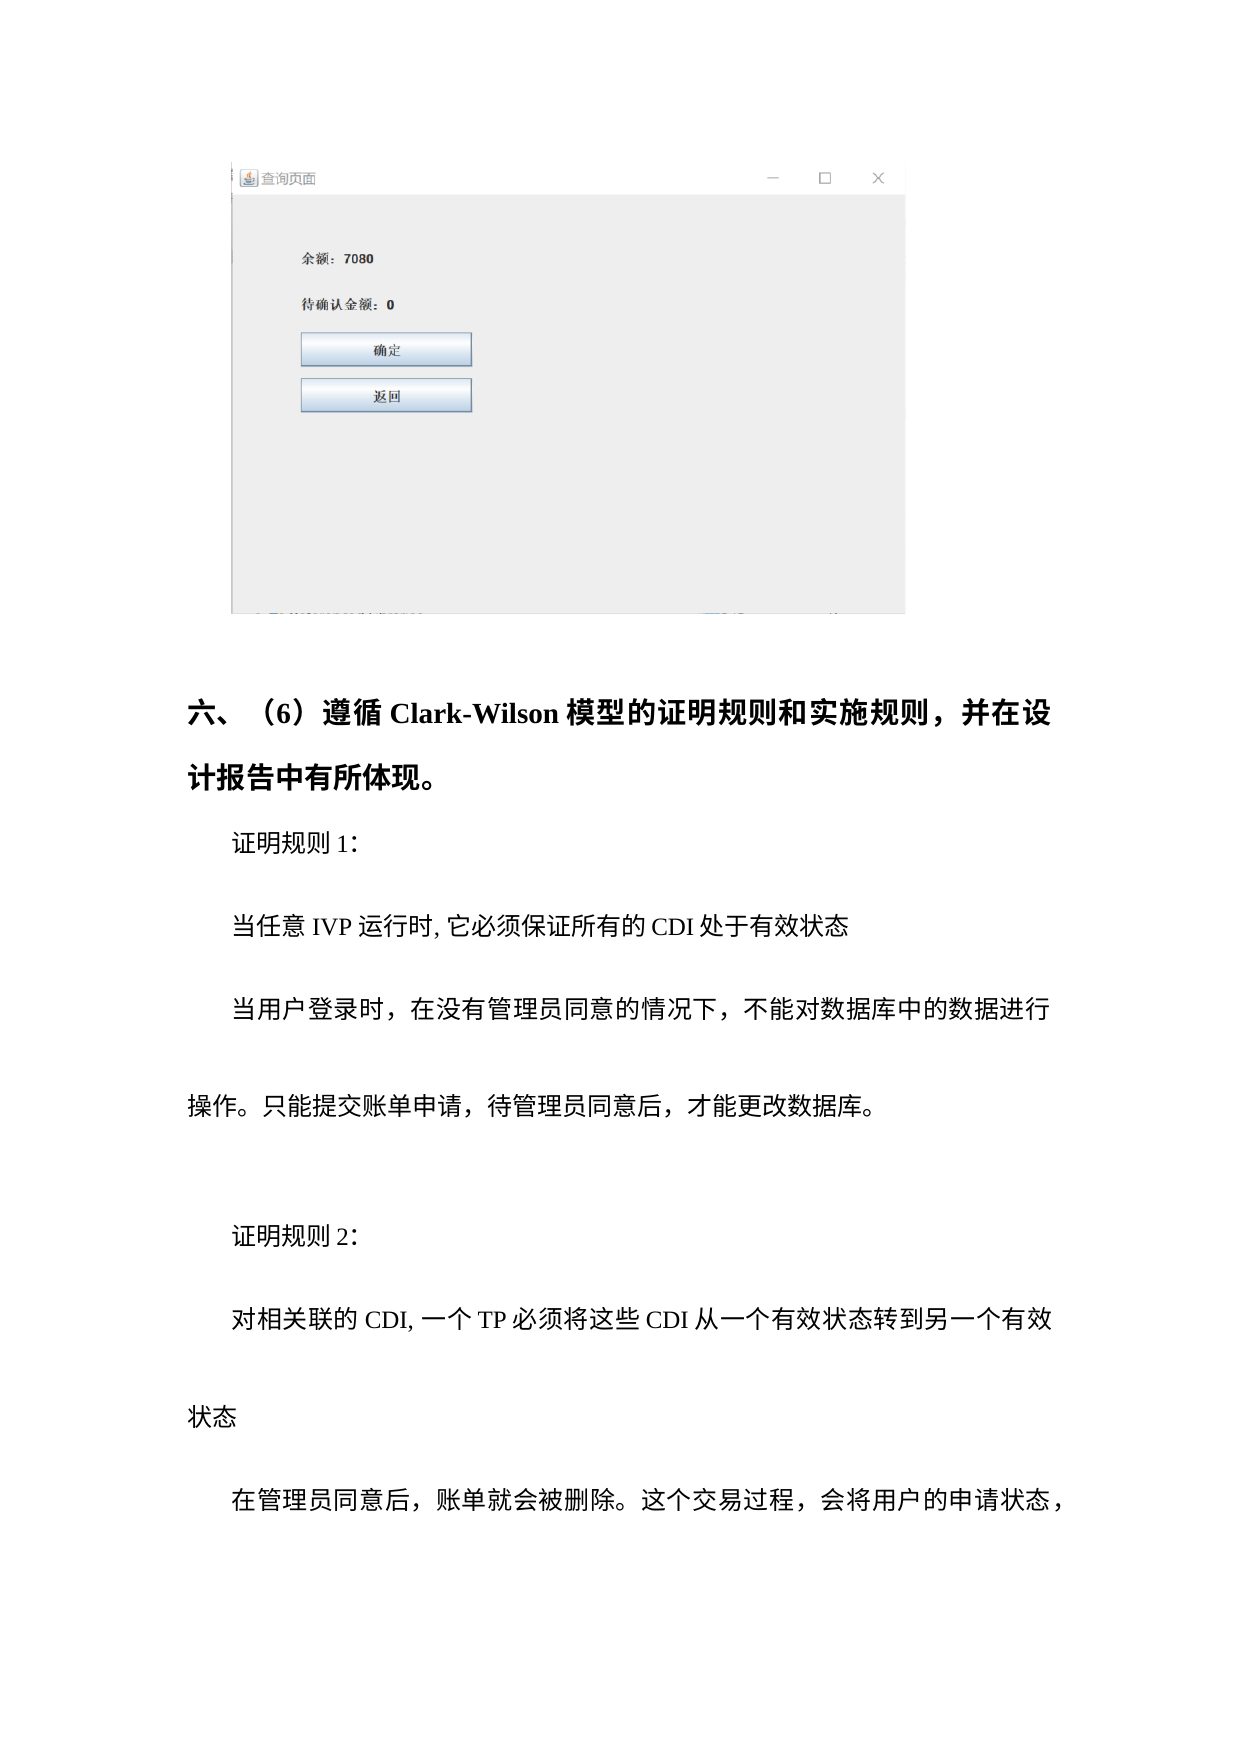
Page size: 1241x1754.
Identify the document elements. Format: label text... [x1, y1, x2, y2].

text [187, 1466, 1053, 1531]
text 当用户登录时，在没有管理员同意的情况下，不能对数据库中的数据进行操作。只能提交账单申请，待管理员同意后，才能更改数据库。 [187, 975, 1053, 1137]
text 当任意 IVP 运行时, 它必须保证所有的CDI处于有效状态 [187, 892, 1053, 957]
picture [231, 162, 906, 614]
text 对相关联的CDI, 一个TP必须将这些CDI从一个有效状态转到另一个有效状态 [187, 1286, 1053, 1448]
text 证明规则2： [187, 1202, 1053, 1267]
list （6）遵循Clark-Wilson模型的证明规则和实施规则，并在设计报告中有所体现。 [187, 679, 1053, 809]
text 证明规则1： [187, 809, 1053, 874]
